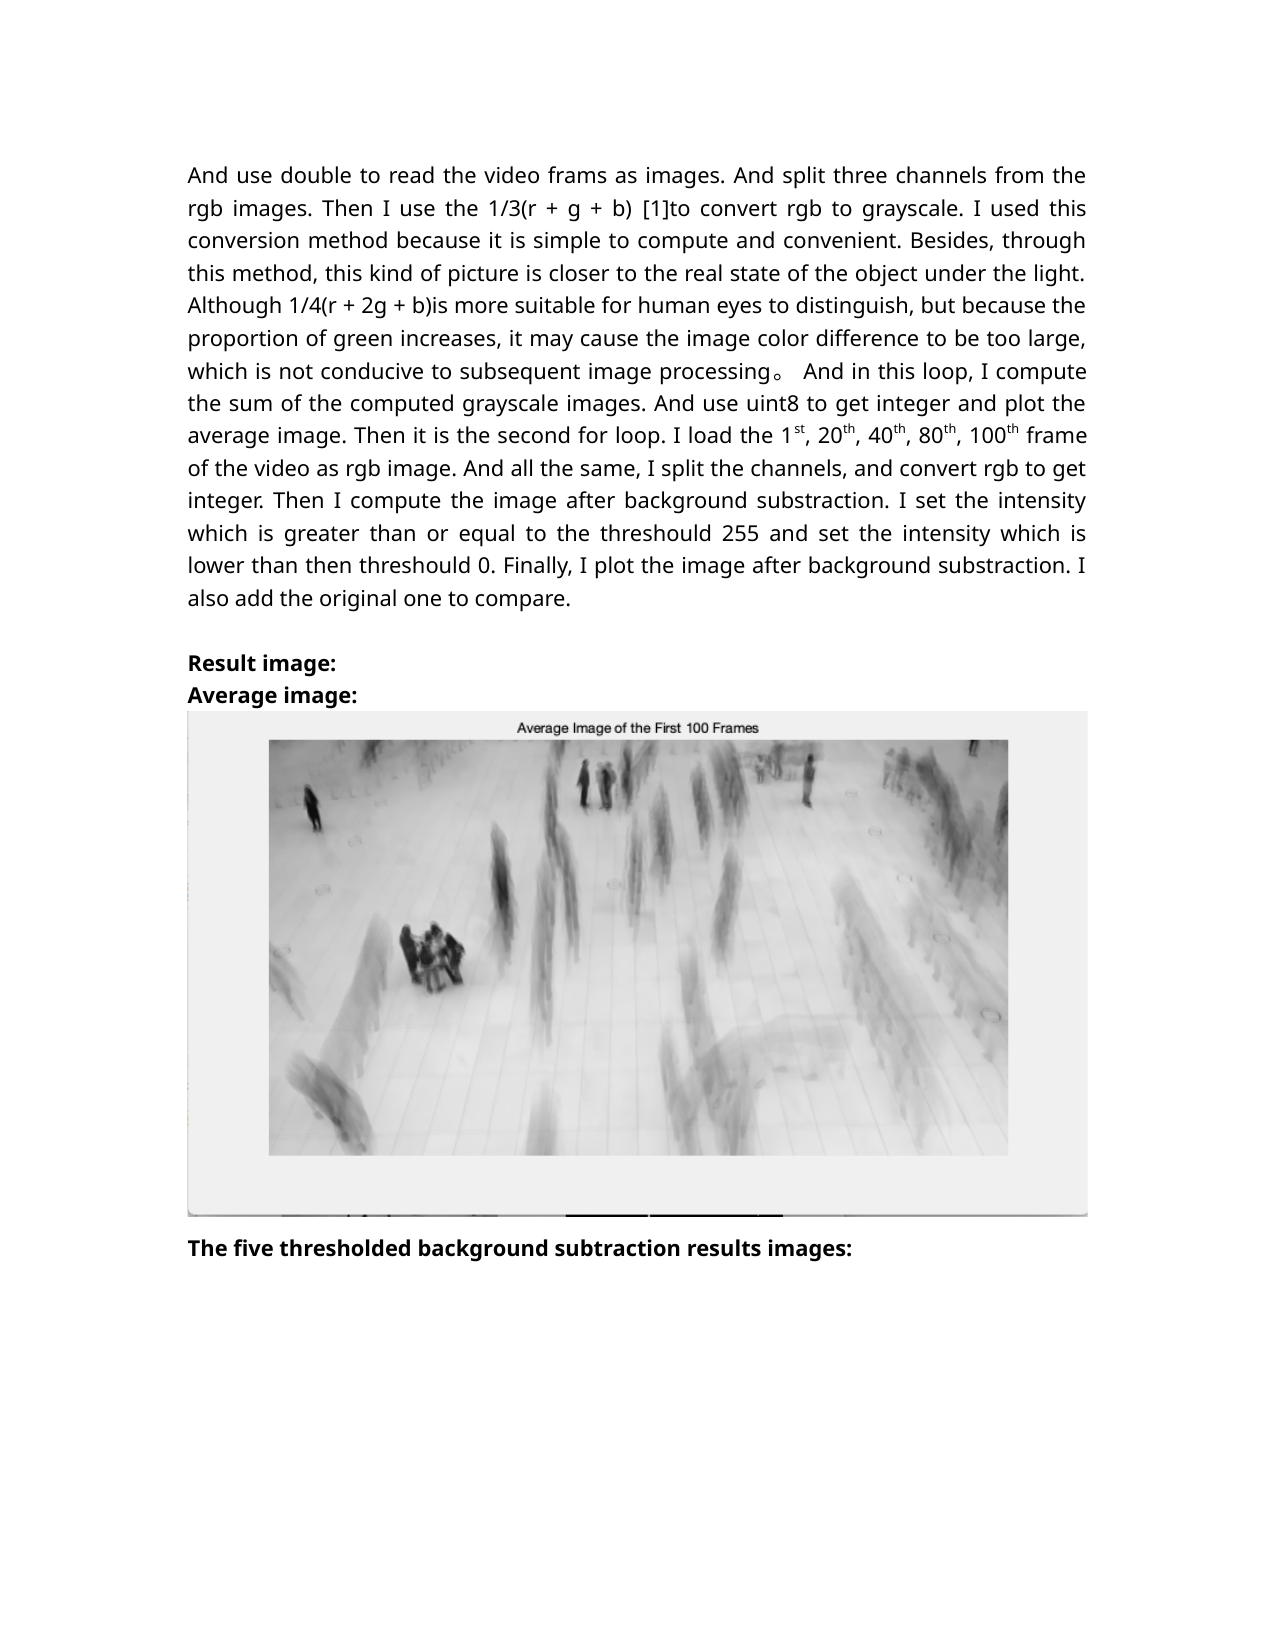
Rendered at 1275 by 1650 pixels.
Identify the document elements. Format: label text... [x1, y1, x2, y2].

text Average image: [187, 679, 1087, 711]
picture [187, 711, 1088, 1217]
text The five thresholded background subtraction results images: [187, 1231, 1087, 1264]
text Result image: [187, 646, 1087, 679]
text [187, 159, 1087, 614]
